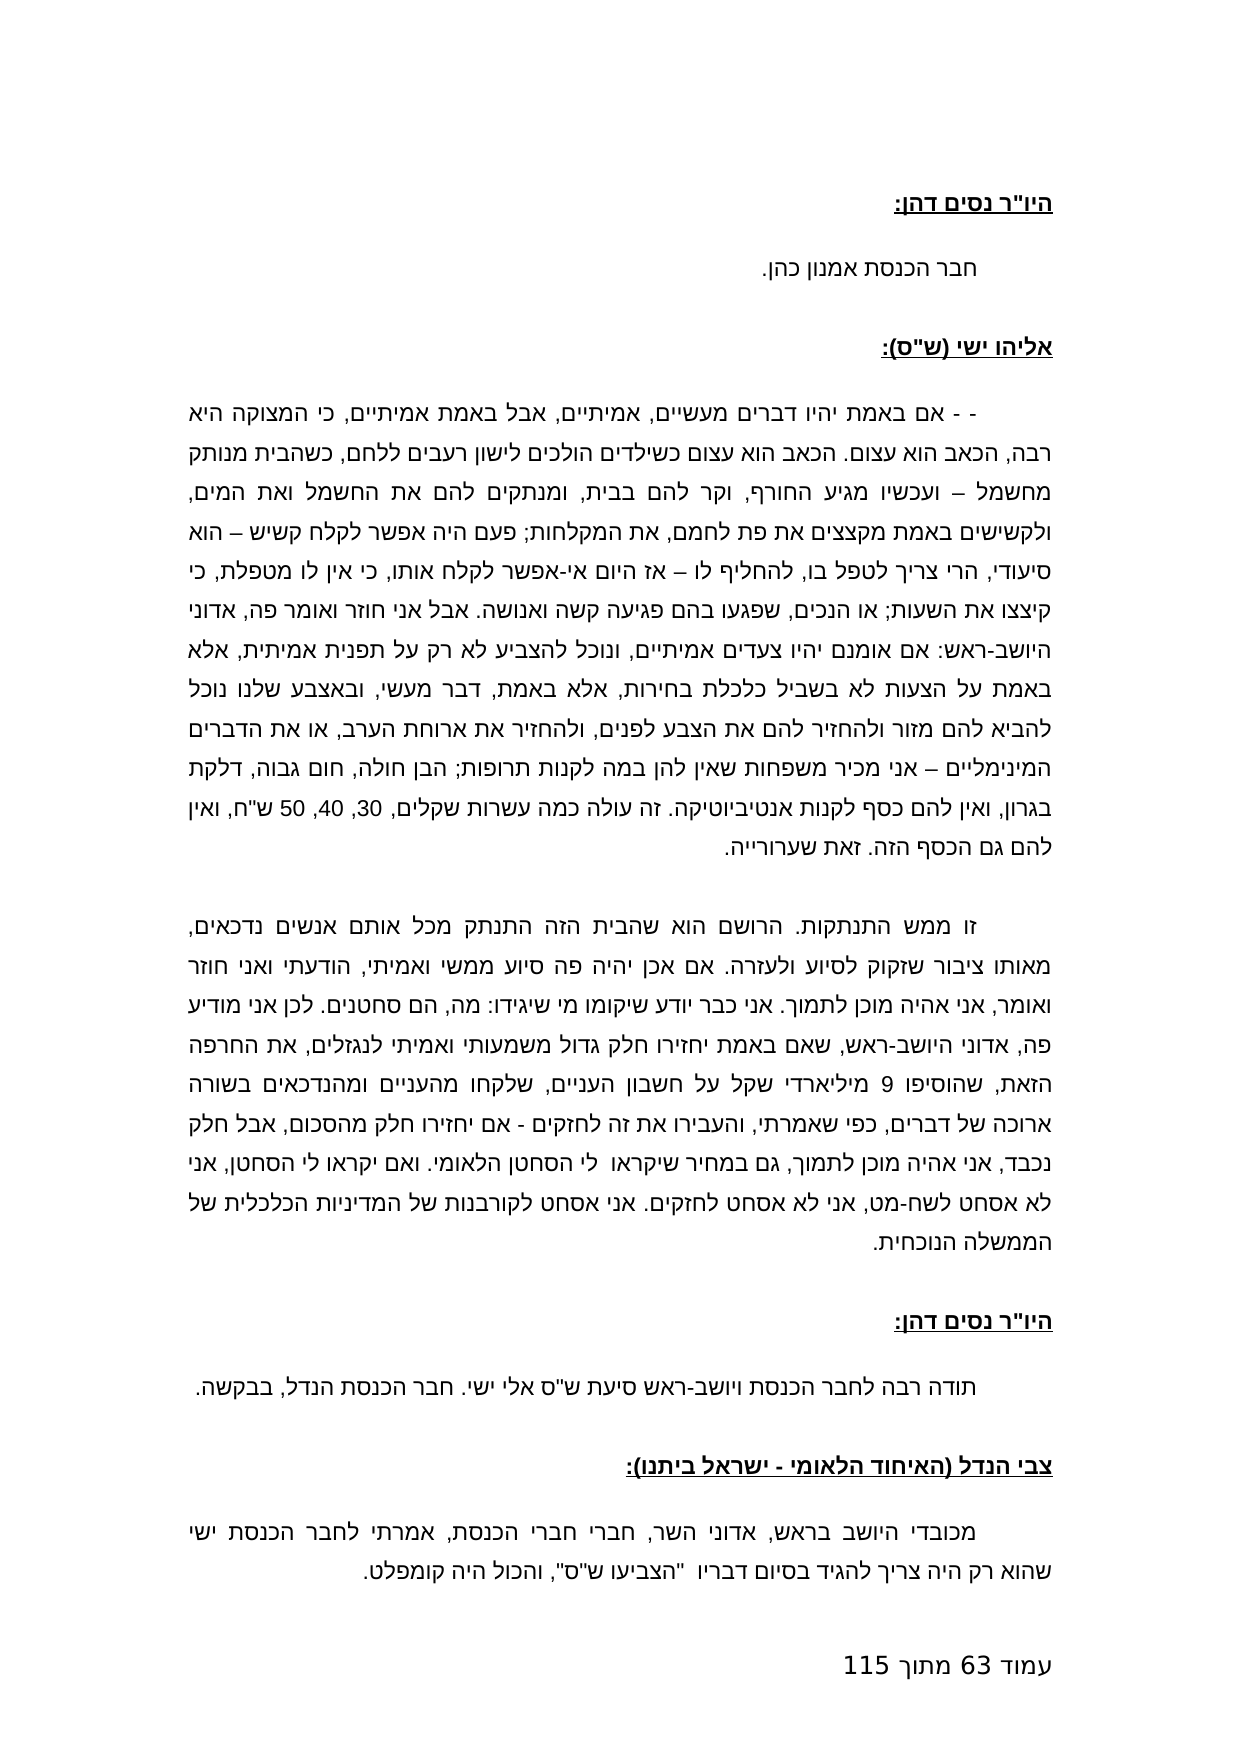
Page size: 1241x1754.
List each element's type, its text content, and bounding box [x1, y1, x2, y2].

text חבר הכנסת אמנון כהן. [187, 255, 1053, 282]
text צבי הנדל (האיחוד הלאומי - ישראל ביתנו): [187, 1453, 1053, 1479]
text מכובדי היושב בראש, אדוני השר, חברי חברי הכנסת, אמרתי לחבר הכנסת ישי שהוא רק היה צריך להגיד בסיום דבריו "הצביעו ש"ס", והכול היה קומפלט. [187, 1519, 1053, 1584]
text זו ממש התנתקות. הרושם הוא שהבית הזה התנתק מכל אותם אנשים נדכאים, מאותו ציבור שזקוק לסיוע ולעזרה. אם אכן יהיה פה סיוע ממשי ואמיתי, הודעתי ואני חוזר ואומר, אני אהיה מוכן לתמוך. אני כבר יודע שיקומו מי שיגידו: מה, הם סחטנים. לכן אני מודיע פה, אדוני היושב-ראש, שאם באמת יחזירו חלק גדול משמעותי ואמיתי לנגזלים, את החרפה הזאת, שהוסיפו 9 מיליארדי שקל על חשבון העניים, שלקחו מהעניים ומהנדכאים בשורה ארוכה של דברים, כפי שאמרתי, והעבירו את זה לחזקים - אם יחזירו חלק מהסכום, אבל חלק נכבד, אני אהיה מוכן לתמוך, גם במחיר שיקראו לי הסחטן הלאומי. ואם יקראו לי הסחטן, אני לא אסחט לשח-מט, אני לא אסחט לחזקים. אני אסחט לקורבנות של המדיניות הכלכלית של הממשלה הנוכחית. [187, 913, 1053, 1256]
text תודה רבה לחבר הכנסת ויושב-ראש סיעת ש"ס אלי ישי. חבר הכנסת הנדל, בבקשה. [187, 1374, 1053, 1400]
text - - אם באמת יהיו דברים מעשיים, אמיתיים, אבל באמת אמיתיים, כי המצוקה היא רבה, הכאב הוא עצום. הכאב הוא עצום כשילדים הולכים לישון רעבים ללחם, כשהבית מנותק מחשמל – ועכשיו מגיע החורף, וקר להם בבית, ומנתקים להם את החשמל ואת המים, ולקשישים באמת מקצצים את פת לחמם, את המקלחות; פעם היה אפשר לקלח קשיש – הוא סיעודי, הרי צריך לטפל בו, להחליף לו – אז היום אי-אפשר לקלח אותו, כי אין לו מטפלת, כי קיצצו את השעות; או הנכים, שפגעו בהם פגיעה קשה ואנושה. אבל אני חוזר ואומר פה, אדוני היושב-ראש: אם אומנם יהיו צעדים אמיתיים, ונוכל להצביע לא רק על תפנית אמיתית, אלא באמת על הצעות לא בשביל כלכלת בחירות, אלא באמת, דבר מעשי, ובאצבע שלנו נוכל להביא להם מזור ולהחזיר להם את הצבע לפנים, ולהחזיר את ארוחת הערב, או את הדברים המינימליים – אני מכיר משפחות שאין להן במה לקנות תרופות; הבן חולה, חום גבוה, דלקת בגרון, ואין להם כסף לקנות אנטיביוטיקה. זה עולה כמה עשרות שקלים, 30, 40, 50 ש"ח, ואין להם גם הכסף הזה. זאת שערורייה. [187, 400, 1053, 861]
text אליהו ישי (ש"ס): [187, 334, 1053, 361]
text היו"ר נסים דהן: [187, 189, 1053, 216]
text היו"ר נסים דהן: [187, 1308, 1053, 1334]
